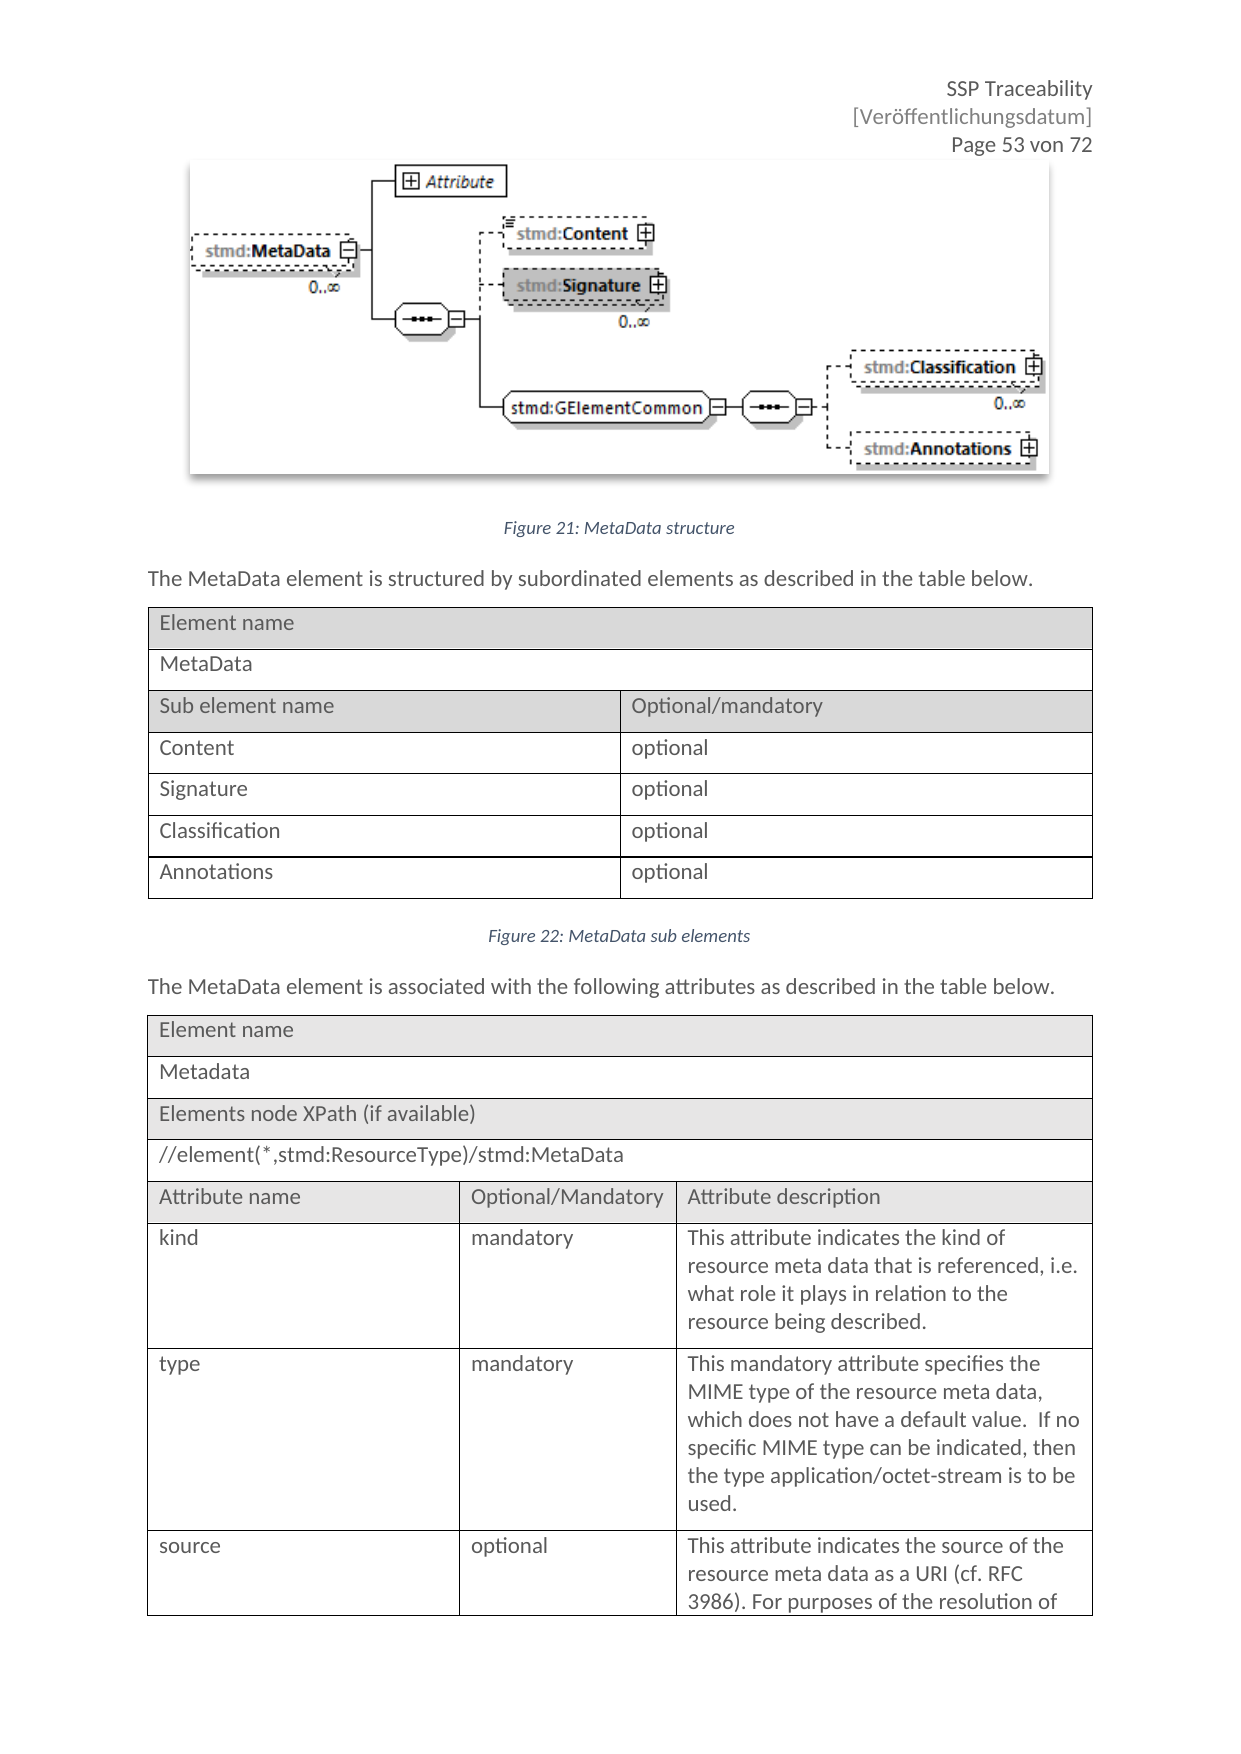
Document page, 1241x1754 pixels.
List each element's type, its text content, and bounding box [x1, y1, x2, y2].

table_cell optional [460, 1531, 676, 1615]
table_cell //element(*,stmd:ResourceType)/stmd:MetaData [148, 1140, 1092, 1181]
table_cell Attribute description [677, 1182, 1092, 1222]
table_cell mandatory [460, 1349, 676, 1530]
table_cell Elements node XPath (if available) [148, 1099, 1092, 1139]
text The MetaData element is associated with the following attributes as described in the table below. [148, 972, 1093, 1000]
table_cell optional [621, 774, 1092, 815]
table_cell MetaData [149, 650, 1092, 690]
table_cell This mandatory attribute specifies the MIME type of the resource meta data, which does not have a default value. If no specific MIME type can be indicated, then the type application/octet-stream is to be used. [677, 1349, 1092, 1530]
table_cell Attribute name [148, 1182, 459, 1222]
table_cell optional [621, 733, 1092, 773]
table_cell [677, 1531, 1092, 1615]
table_cell Optional/mandatory [621, 691, 1092, 732]
table_cell Optional/Mandatory [460, 1182, 676, 1222]
picture [190, 160, 1049, 474]
table_cell kind [148, 1224, 459, 1348]
table_cell optional [621, 858, 1092, 898]
table_cell mandatory [460, 1224, 676, 1348]
table_cell Sub element name [149, 691, 620, 732]
table_header Element name [149, 608, 1092, 648]
table_cell Annotations [149, 858, 620, 898]
text Figure 22: MetaData sub elements [148, 924, 1093, 947]
table_cell source [148, 1531, 459, 1615]
table_header Element name [148, 1016, 1092, 1056]
table_cell This attribute indicates the kind of resource meta data that is referenced, i.e. what role it plays in relation to the resource being described. [677, 1224, 1092, 1348]
table_cell Metadata [148, 1057, 1092, 1098]
table_cell optional [621, 816, 1092, 856]
table_cell Signature [149, 774, 620, 815]
text Figure 21: MetaData structure [148, 516, 1093, 539]
table_cell Content [149, 733, 620, 773]
text The MetaData element is structured by subordinated elements as described in the table below. [148, 564, 1093, 592]
table_cell type [148, 1349, 459, 1530]
table_cell Classification [149, 816, 620, 856]
